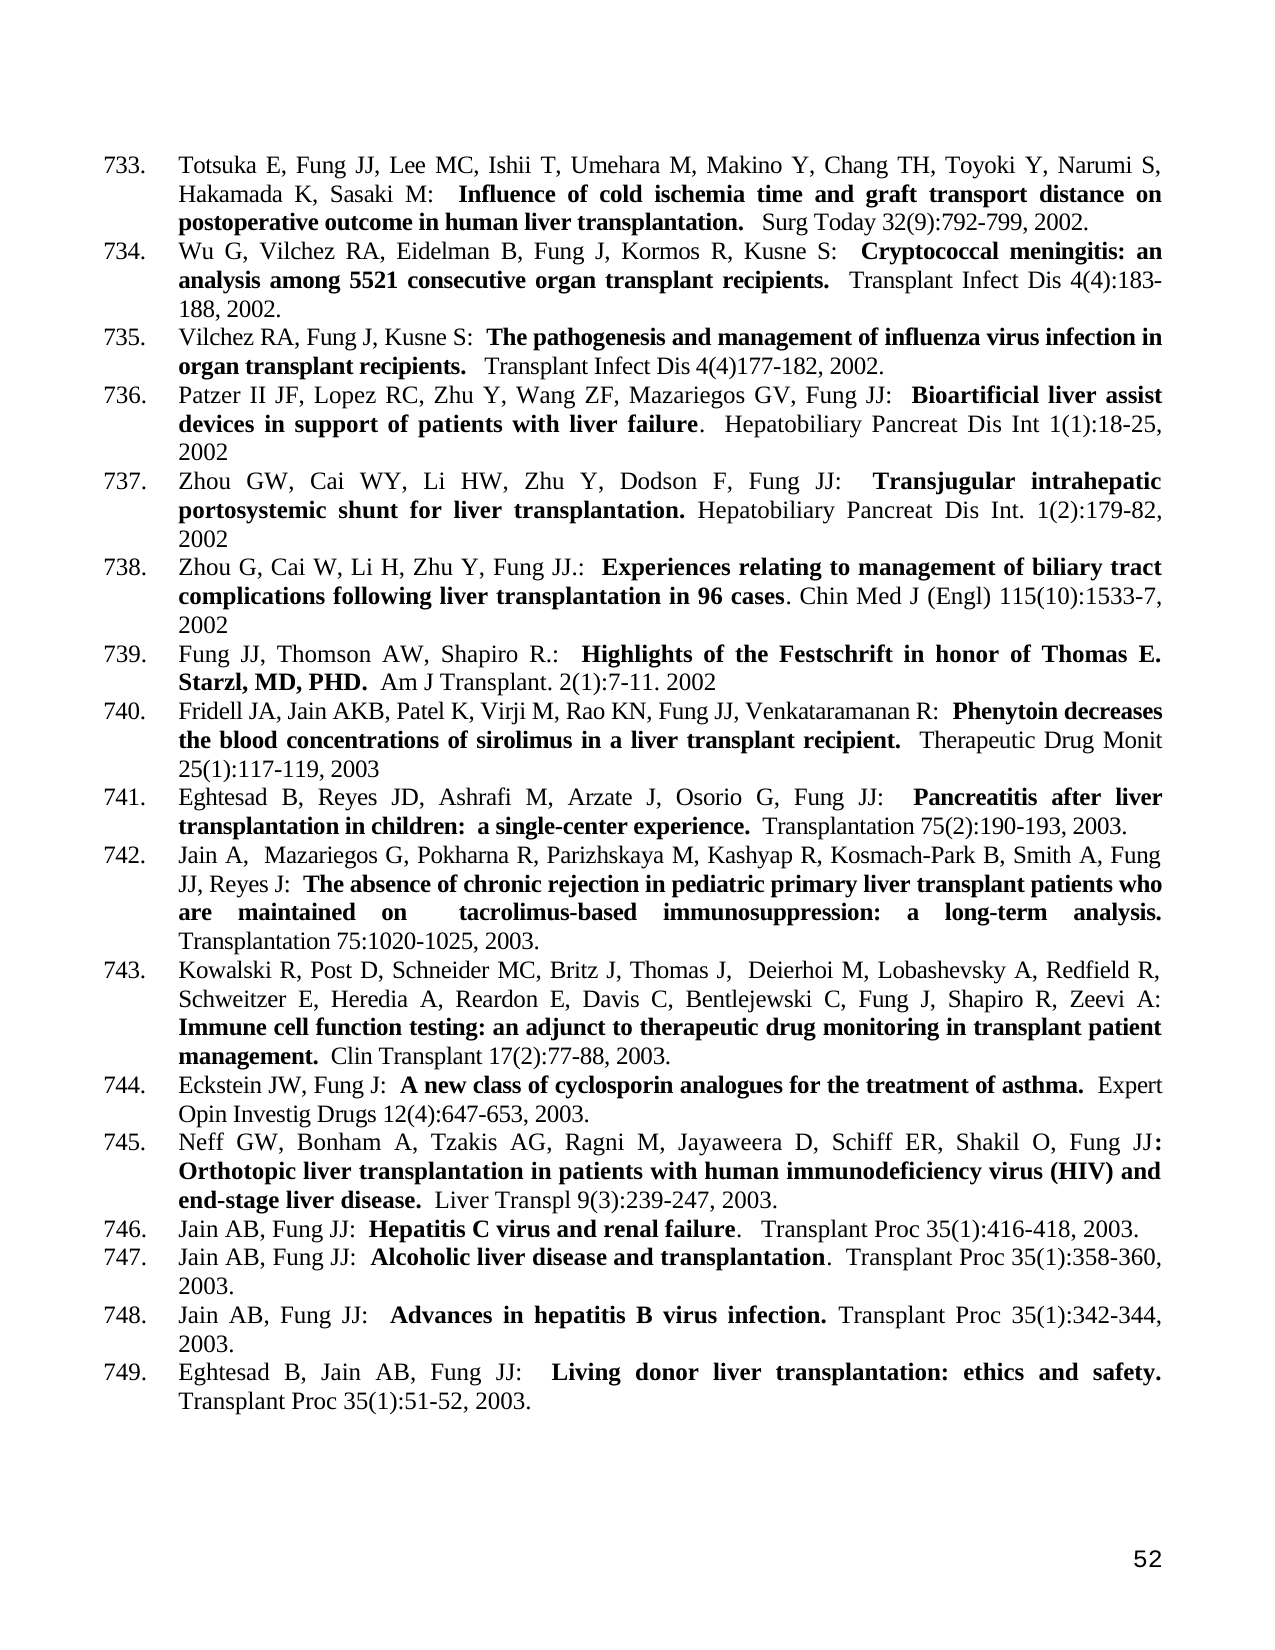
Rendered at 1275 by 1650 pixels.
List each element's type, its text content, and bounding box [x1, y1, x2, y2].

list Jain AB, Fung JJ: Alcoholic liver disease and transplantation. Transplant Proc 35(1):358-360, 2003. [103, 1242, 1162, 1300]
list Eghtesad B, Jain AB, Fung JJ: Living donor liver transplantation: ethics and safety. Transplant Proc 35(1):51-52, 2003. [103, 1357, 1162, 1415]
list Jain A, Mazariegos G, Pokharna R, Parizhskaya M, Kashyap R, Kosmach-Park B, Smith A, Fung JJ, Reyes J: The absence of chronic rejection in pediatric primary liver transplant patients who are maintained on tacrolimus-based immunosuppression: a long-term analysis. Transplantation 75:1020-1025, 2003. [103, 840, 1162, 955]
list Fung JJ, Thomson AW, Shapiro R.: Highlights of the Festschrift in honor of Thomas E. Starzl, MD, PHD. Am J Transplant. 2(1):7-11. 2002 [103, 639, 1162, 696]
list Totsuka E, Fung JJ, Lee MC, Ishii T, Umehara M, Makino Y, Chang TH, Toyoki Y, Narumi S, Hakamada K, Sasaki M: Influence of cold ischemia time and graft transport distance on postoperative outcome in human liver transplantation. Surg Today 32(9):792-799, 2002. [103, 150, 1162, 236]
list Kowalski R, Post D, Schneider MC, Britz J, Thomas J, Deierhoi M, Lobashevsky A, Redfield R, Schweitzer E, Heredia A, Reardon E, Davis C, Bentlejewski C, Fung J, Shapiro R, Zeevi A: Immune cell function testing: an adjunct to therapeutic drug monitoring in transplant patient management. Clin Transplant 17(2):77-88, 2003. [103, 955, 1162, 1070]
list Wu G, Vilchez RA, Eidelman B, Fung J, Kormos R, Kusne S: Cryptococcal meningitis: an analysis among 5521 consecutive organ transplant recipients. Transplant Infect Dis 4(4):183-188, 2002. [103, 236, 1162, 322]
list Fridell JA, Jain AKB, Patel K, Virji M, Rao KN, Fung JJ, Venkataramanan R: Phenytoin decreases the blood concentrations of sirolimus in a liver transplant recipient. Therapeutic Drug Monit 25(1):117-119, 2003 [103, 696, 1162, 782]
list Jain AB, Fung JJ: Hepatitis C virus and renal failure. Transplant Proc 35(1):416-418, 2003. [103, 1214, 1162, 1242]
list Eckstein JW, Fung J: A new class of cyclosporin analogues for the treatment of asthma. Expert Opin Investig Drugs 12(4):647-653, 2003. [103, 1070, 1162, 1127]
list Eghtesad B, Reyes JD, Ashrafi M, Arzate J, Osorio G, Fung JJ: Pancreatitis after liver transplantation in children: a single-center experience. Transplantation 75(2):190-193, 2003. [103, 782, 1162, 840]
list Vilchez RA, Fung J, Kusne S: The pathogenesis and management of influenza virus infection in organ transplant recipients. Transplant Infect Dis 4(4)177-182, 2002. [103, 322, 1162, 380]
list Neff GW, Bonham A, Tzakis AG, Ragni M, Jayaweera D, Schiff ER, Shakil O, Fung JJ: Orthotopic liver transplantation in patients with human immunodeficiency virus (HIV) and end-stage liver disease. Liver Transpl 9(3):239-247, 2003. [103, 1127, 1162, 1214]
list Zhou G, Cai W, Li H, Zhu Y, Fung JJ.: Experiences relating to management of biliary tract complications following liver transplantation in 96 cases. Chin Med J (Engl) 115(10):1533-7, 2002 [103, 552, 1162, 639]
list Jain AB, Fung JJ: Advances in hepatitis B virus infection. Transplant Proc 35(1):342-344, 2003. [103, 1300, 1162, 1357]
list Patzer II JF, Lopez RC, Zhu Y, Wang ZF, Mazariegos GV, Fung JJ: Bioartificial liver assist devices in support of patients with liver failure. Hepatobiliary Pancreat Dis Int 1(1):18-25, 2002 [103, 380, 1162, 466]
list Zhou GW, Cai WY, Li HW, Zhu Y, Dodson F, Fung JJ: Transjugular intrahepatic portosystemic shunt for liver transplantation. Hepatobiliary Pancreat Dis Int. 1(2):179-82, 2002 [103, 466, 1162, 552]
